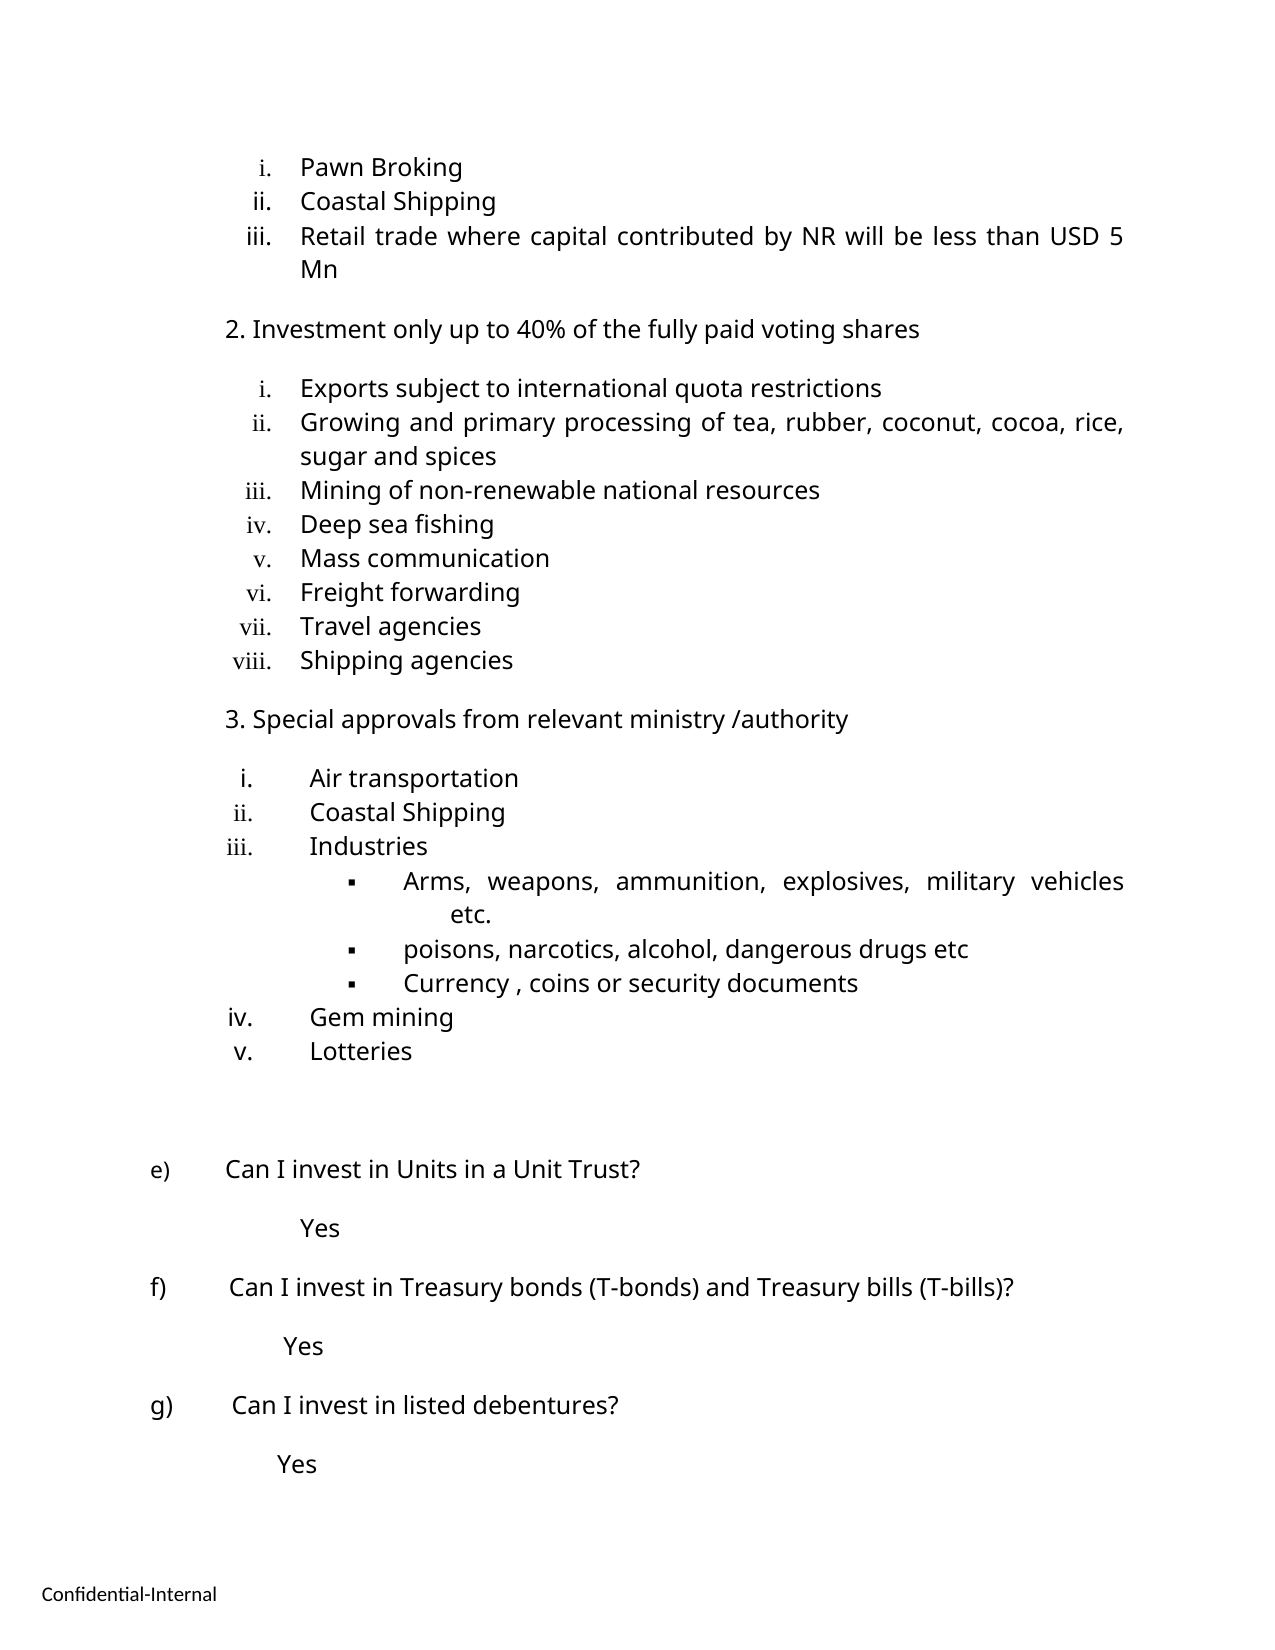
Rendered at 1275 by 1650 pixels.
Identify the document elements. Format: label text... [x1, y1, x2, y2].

text Yes [225, 1329, 1125, 1363]
text 2. Investment only up to 40% of the fully paid voting shares [150, 311, 1125, 345]
list Can I invest in Treasury bonds (T-bonds) and Treasury bills (T-bills)? [150, 1270, 1125, 1304]
list Pawn Broking [272, 150, 1125, 184]
list Currency , coins or security documents [347, 965, 1125, 999]
list Arms, weapons, ammunition, explosives, military vehicles etc. [347, 863, 1125, 931]
list poisons, narcotics, alcohol, dangerous drugs etc [347, 931, 1125, 965]
list Travel agencies [272, 609, 1125, 643]
list Exports subject to international quota restrictions [272, 370, 1125, 404]
list Retail trade where capital contributed by NR will be less than USD 5 Mn [272, 218, 1125, 286]
list Industries [253, 829, 1125, 863]
text Yes [225, 1447, 1125, 1481]
list Air transportation [253, 761, 1125, 795]
list Can I invest in listed debentures? [150, 1388, 1125, 1422]
list Deep sea fishing [272, 507, 1125, 541]
list Coastal Shipping [253, 795, 1125, 829]
list Coastal Shipping [272, 184, 1125, 218]
list Shipping agencies [272, 643, 1125, 677]
list Mass communication [272, 541, 1125, 575]
list Can I invest in Units in a Unit Trust? [150, 1152, 1125, 1186]
list Mining of non-renewable national resources [272, 472, 1125, 507]
text Yes [150, 1211, 1125, 1245]
list Freight forwarding [272, 575, 1125, 609]
list Gem mining [253, 999, 1125, 1033]
list Lotteries [253, 1033, 1125, 1067]
list Growing and primary processing of tea, rubber, coconut, cocoa, rice, sugar and spices [272, 404, 1125, 472]
text 3. Special approvals from relevant ministry /authority [150, 702, 1125, 736]
